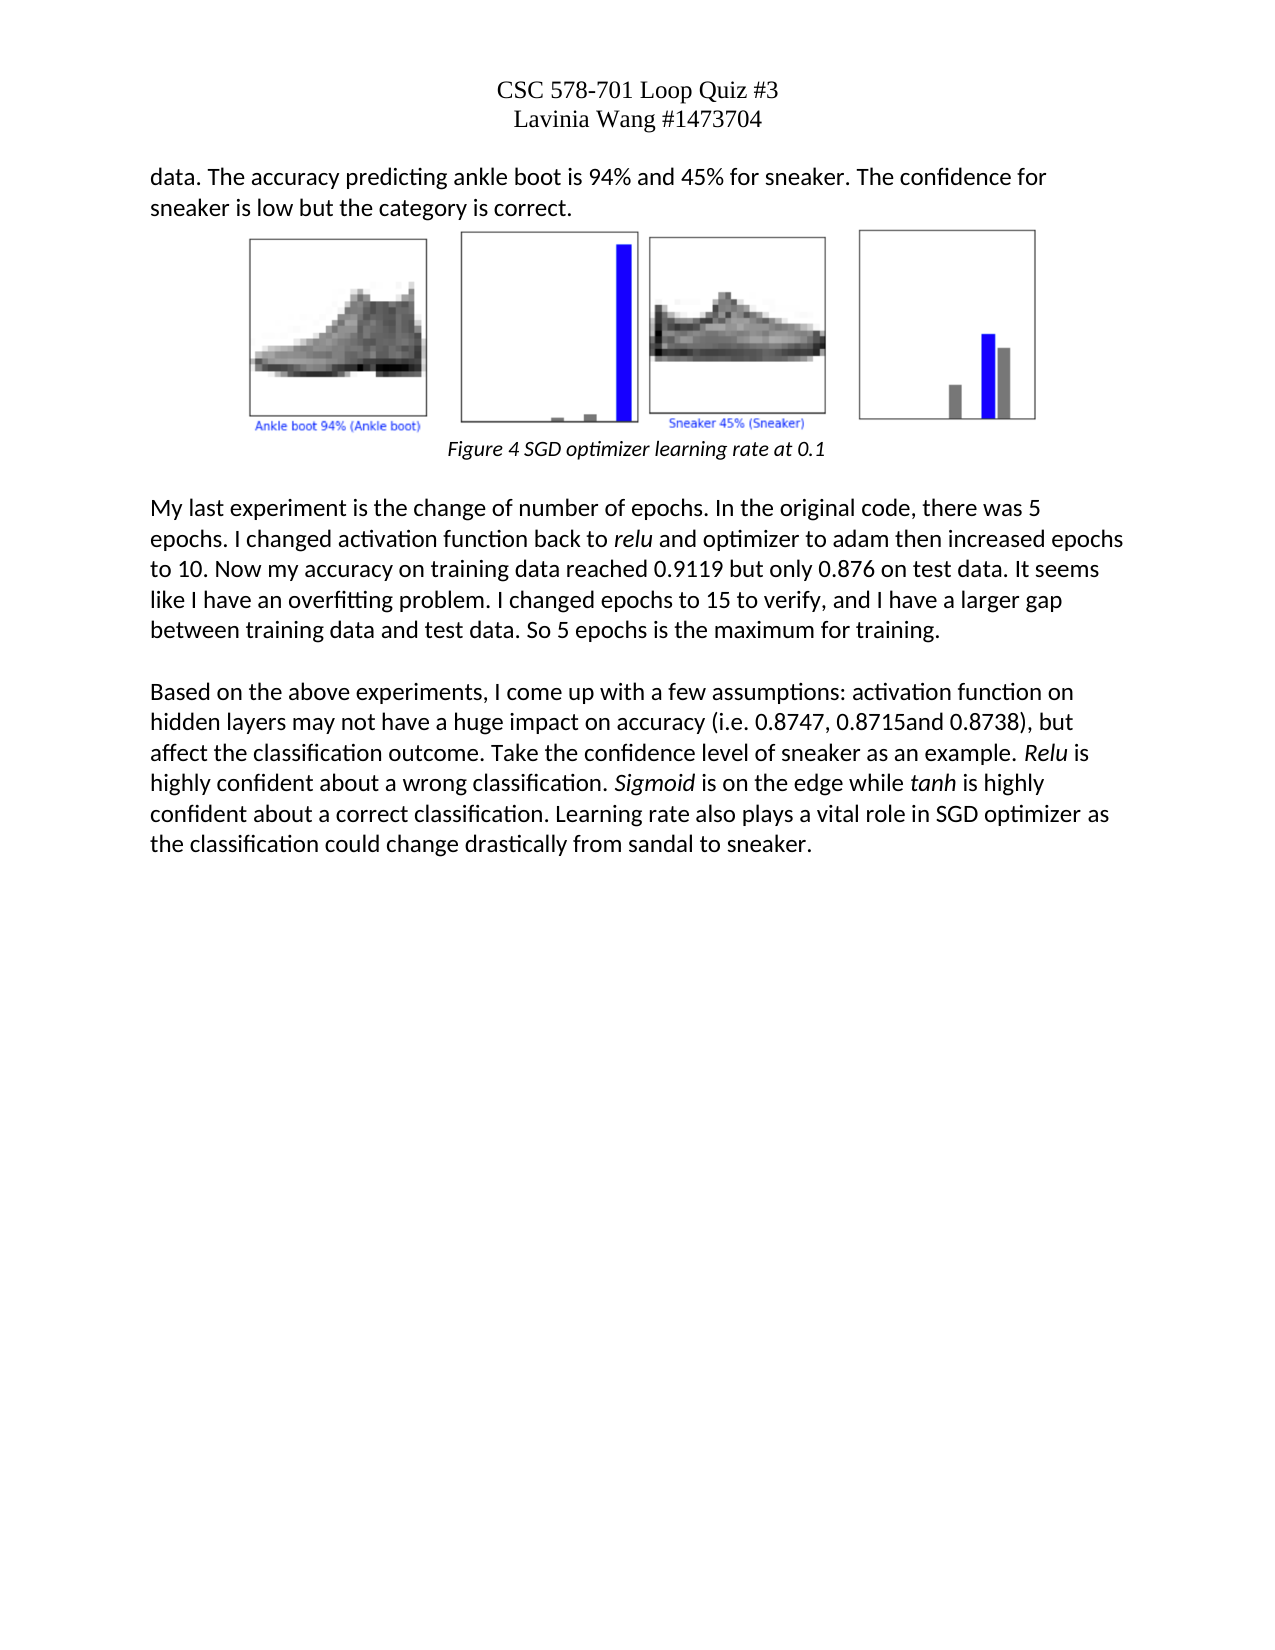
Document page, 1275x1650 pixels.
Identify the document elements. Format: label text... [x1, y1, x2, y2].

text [150, 161, 1125, 222]
picture [235, 222, 1040, 436]
text Based on the above experiments, I come up with a few assumptions: activation function on hidden layers may not have a huge impact on accuracy (i.e. 0.8747, 0.8715and 0.8738), but affect the classification outcome. Take the confidence level of sneaker as an example. Relu is highly confident about a wrong classification. Sigmoid is on the edge while tanh is highly confident about a correct classification. Learning rate also plays a vital role in SGD optimizer as the classification could change drastically from sandal to sneaker. [150, 676, 1125, 859]
text My last experiment is the change of number of epochs. In the original code, there was 5 epochs. I changed activation function back to relu and optimizer to adam then increased epochs to 10. Now my accuracy on training data reached 0.9119 but only 0.876 on test data. It seems like I have an overfitting problem. I changed epochs to 15 to verify, and I have a larger gap between training data and test data. So 5 epochs is the maximum for training. [150, 492, 1125, 645]
text Figure 4 SGD optimizer learning rate at 0.1 [150, 435, 1125, 462]
